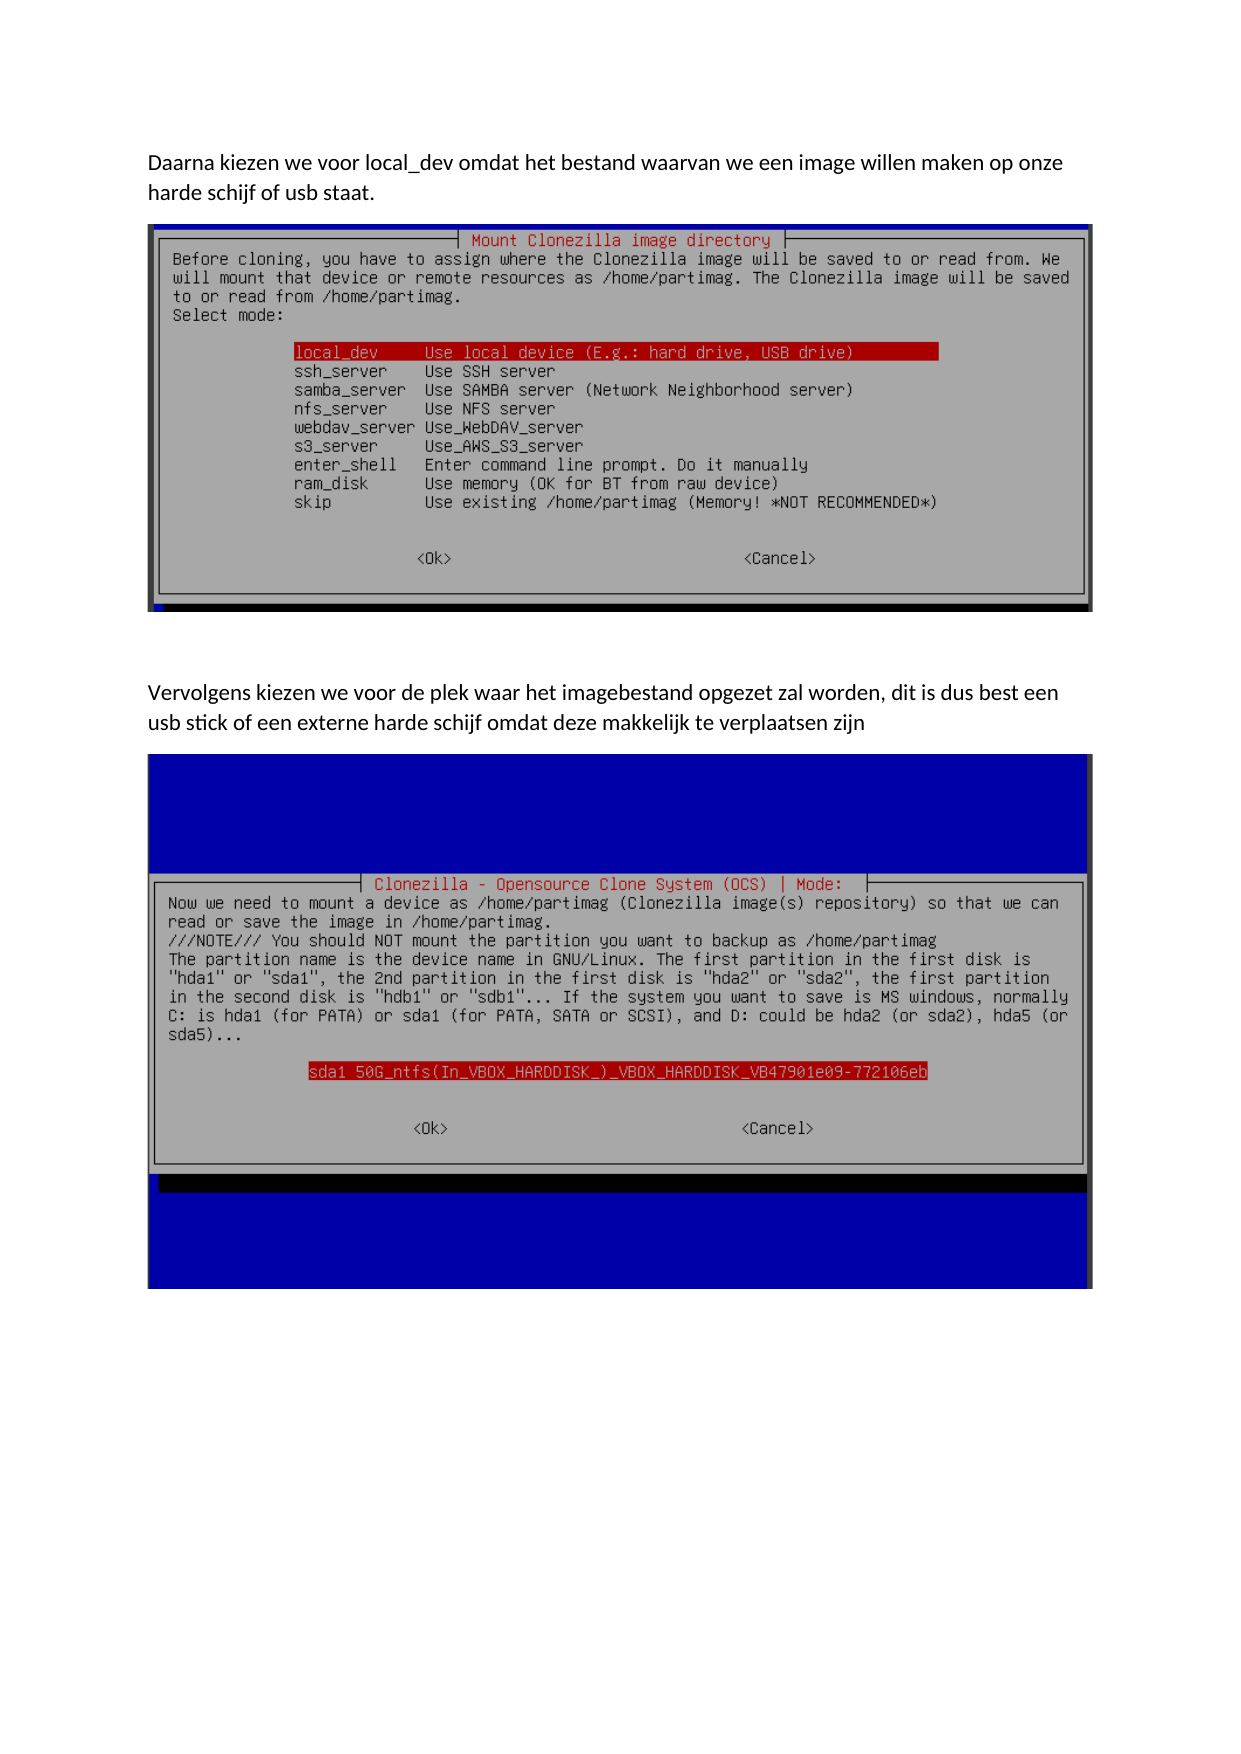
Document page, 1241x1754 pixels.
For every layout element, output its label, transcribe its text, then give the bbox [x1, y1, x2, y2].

picture [147, 224, 1093, 612]
picture [147, 754, 1093, 1289]
text Daarna kiezen we voor local_dev omdat het bestand waarvan we een image willen maken op onze harde schijf of usb staat. [148, 148, 1093, 206]
text Vervolgens kiezen we voor de plek waar het imagebestand opgezet zal worden, dit is dus best een usb stick of een externe harde schijf omdat deze makkelijk te verplaatsen zijn [148, 678, 1093, 736]
